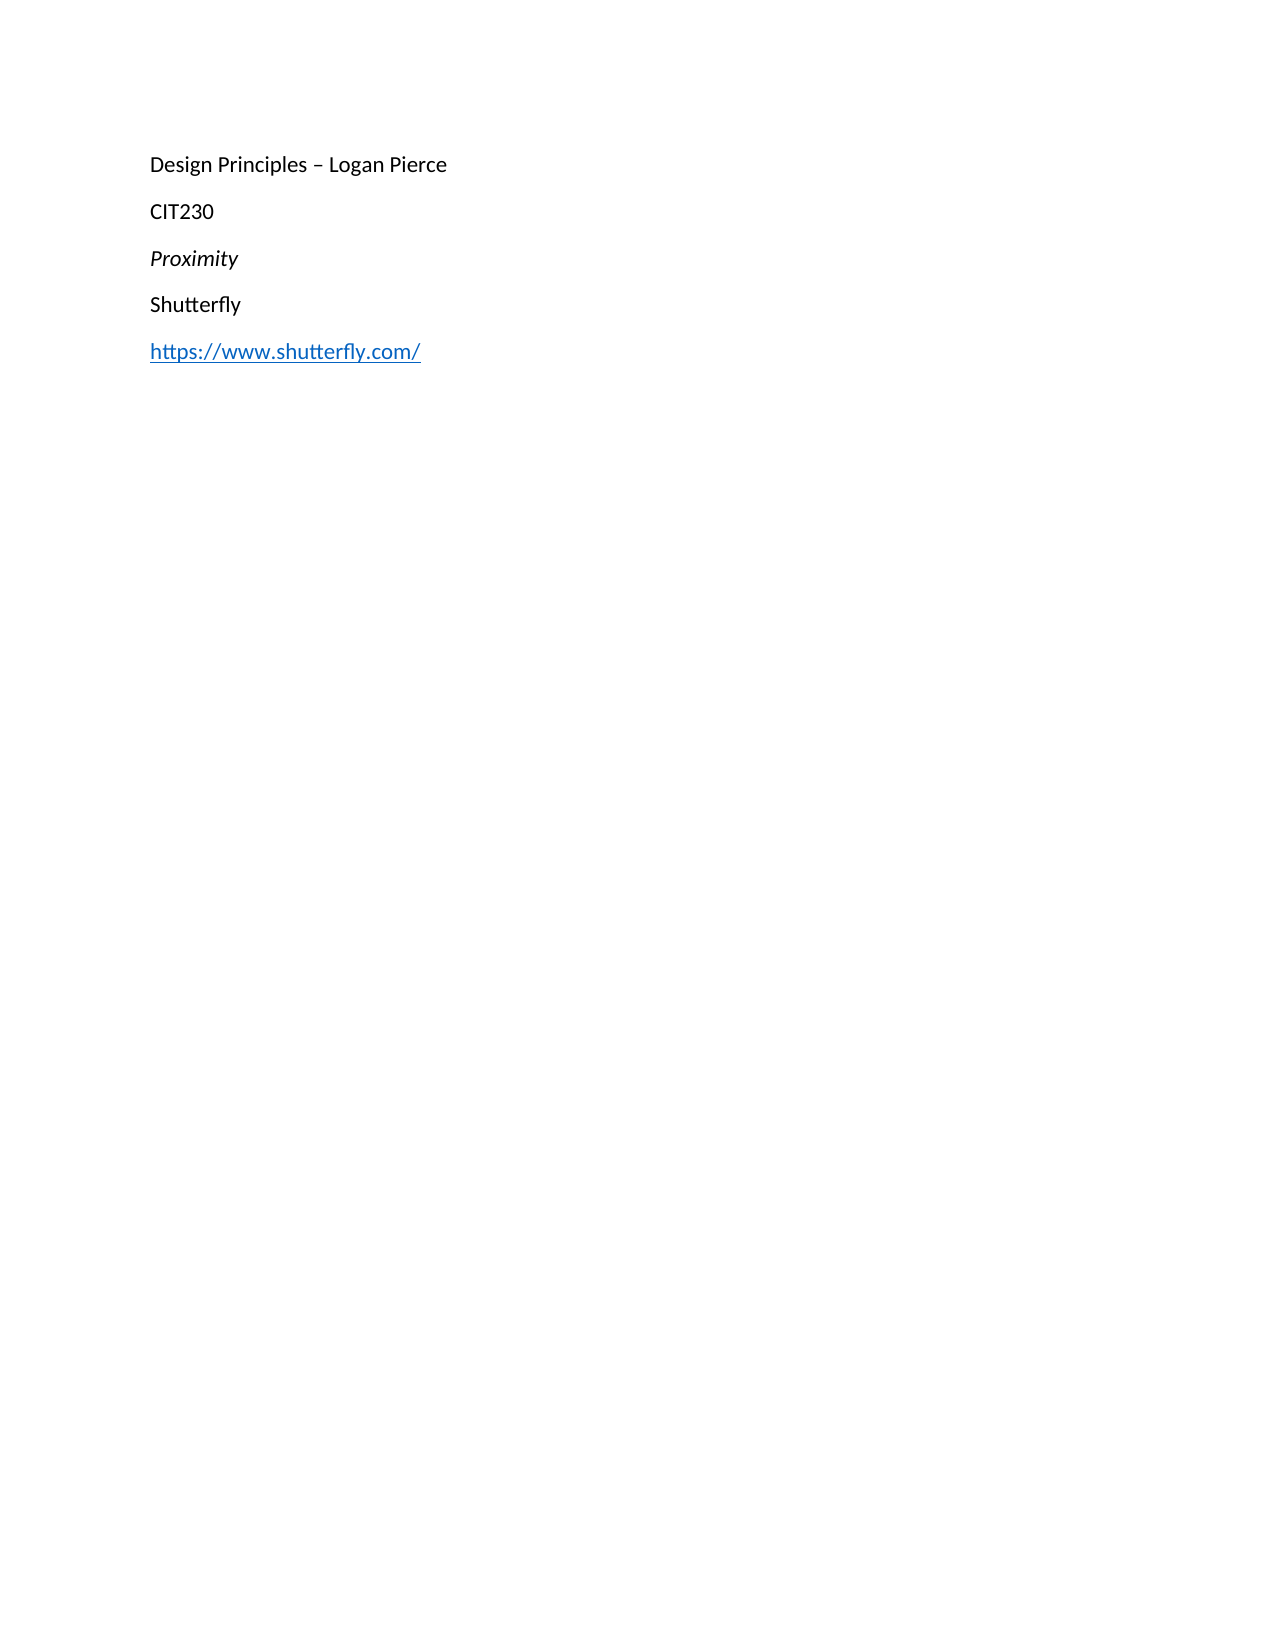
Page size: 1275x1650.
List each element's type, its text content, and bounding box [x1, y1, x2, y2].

text Design Principles – Logan Pierce [150, 150, 1125, 178]
text CIT230 [150, 197, 1125, 225]
text Proximity [150, 244, 1125, 272]
text Shutterfly [150, 291, 1125, 319]
text https://www.shutterfly.com/ [150, 337, 1125, 366]
